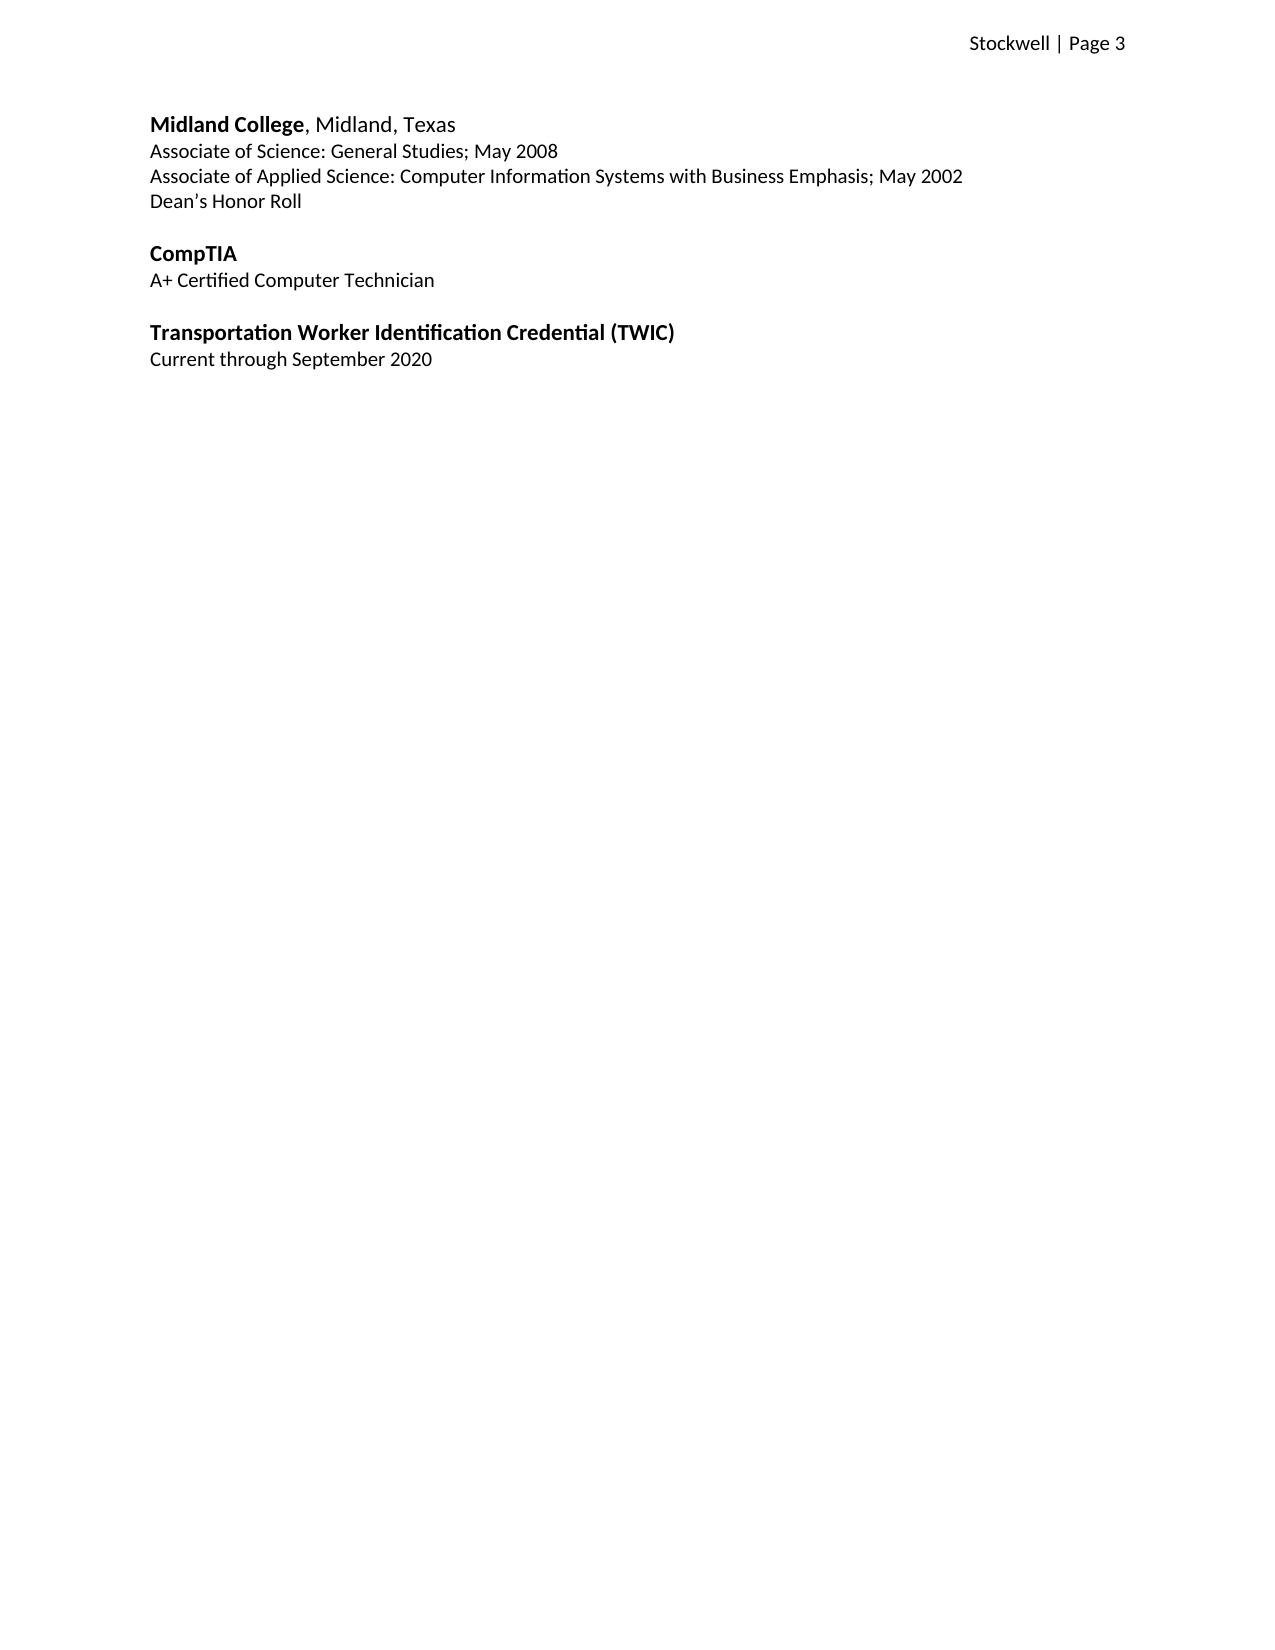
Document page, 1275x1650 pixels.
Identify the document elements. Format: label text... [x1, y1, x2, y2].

text Associate of Applied Science: Computer Information Systems with Business Emphasis; May 2002 [150, 163, 1125, 189]
text Associate of Science: General Studies; May 2008 [150, 138, 1125, 163]
text CompTIA [150, 239, 1125, 267]
text Current through September 2020 [150, 346, 1125, 372]
text Transportation Worker Identification Credential (TWIC) [150, 318, 1125, 346]
text Midland College, Midland, Texas [150, 110, 1125, 138]
text A+ Certified Computer Technician [150, 267, 1125, 293]
text Dean’s Honor Roll [150, 189, 1125, 214]
